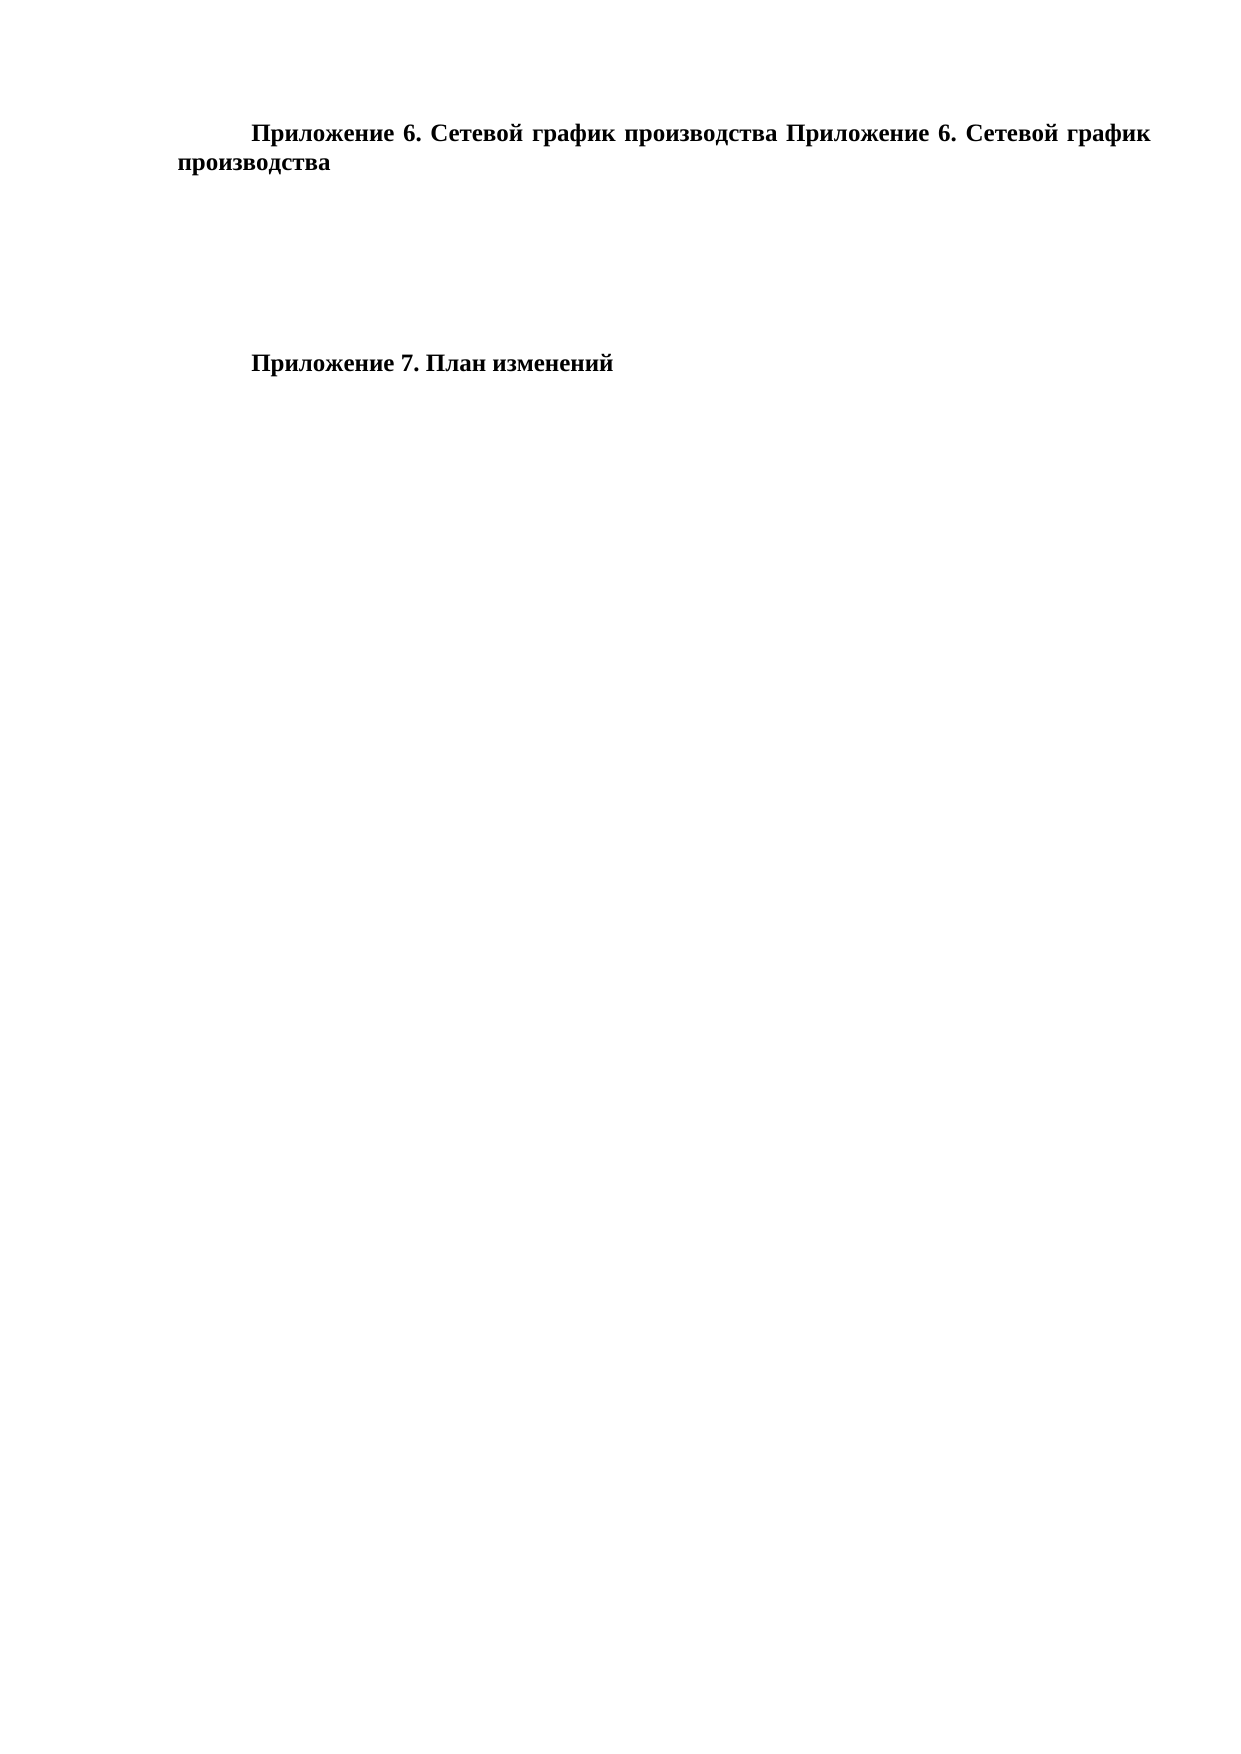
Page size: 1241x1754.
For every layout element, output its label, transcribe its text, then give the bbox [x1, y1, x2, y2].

text Приложение 6. Сетевой график производства Приложение 6. Сетевой график производства [177, 118, 1152, 176]
text Приложение 7. План изменений [177, 348, 1152, 377]
